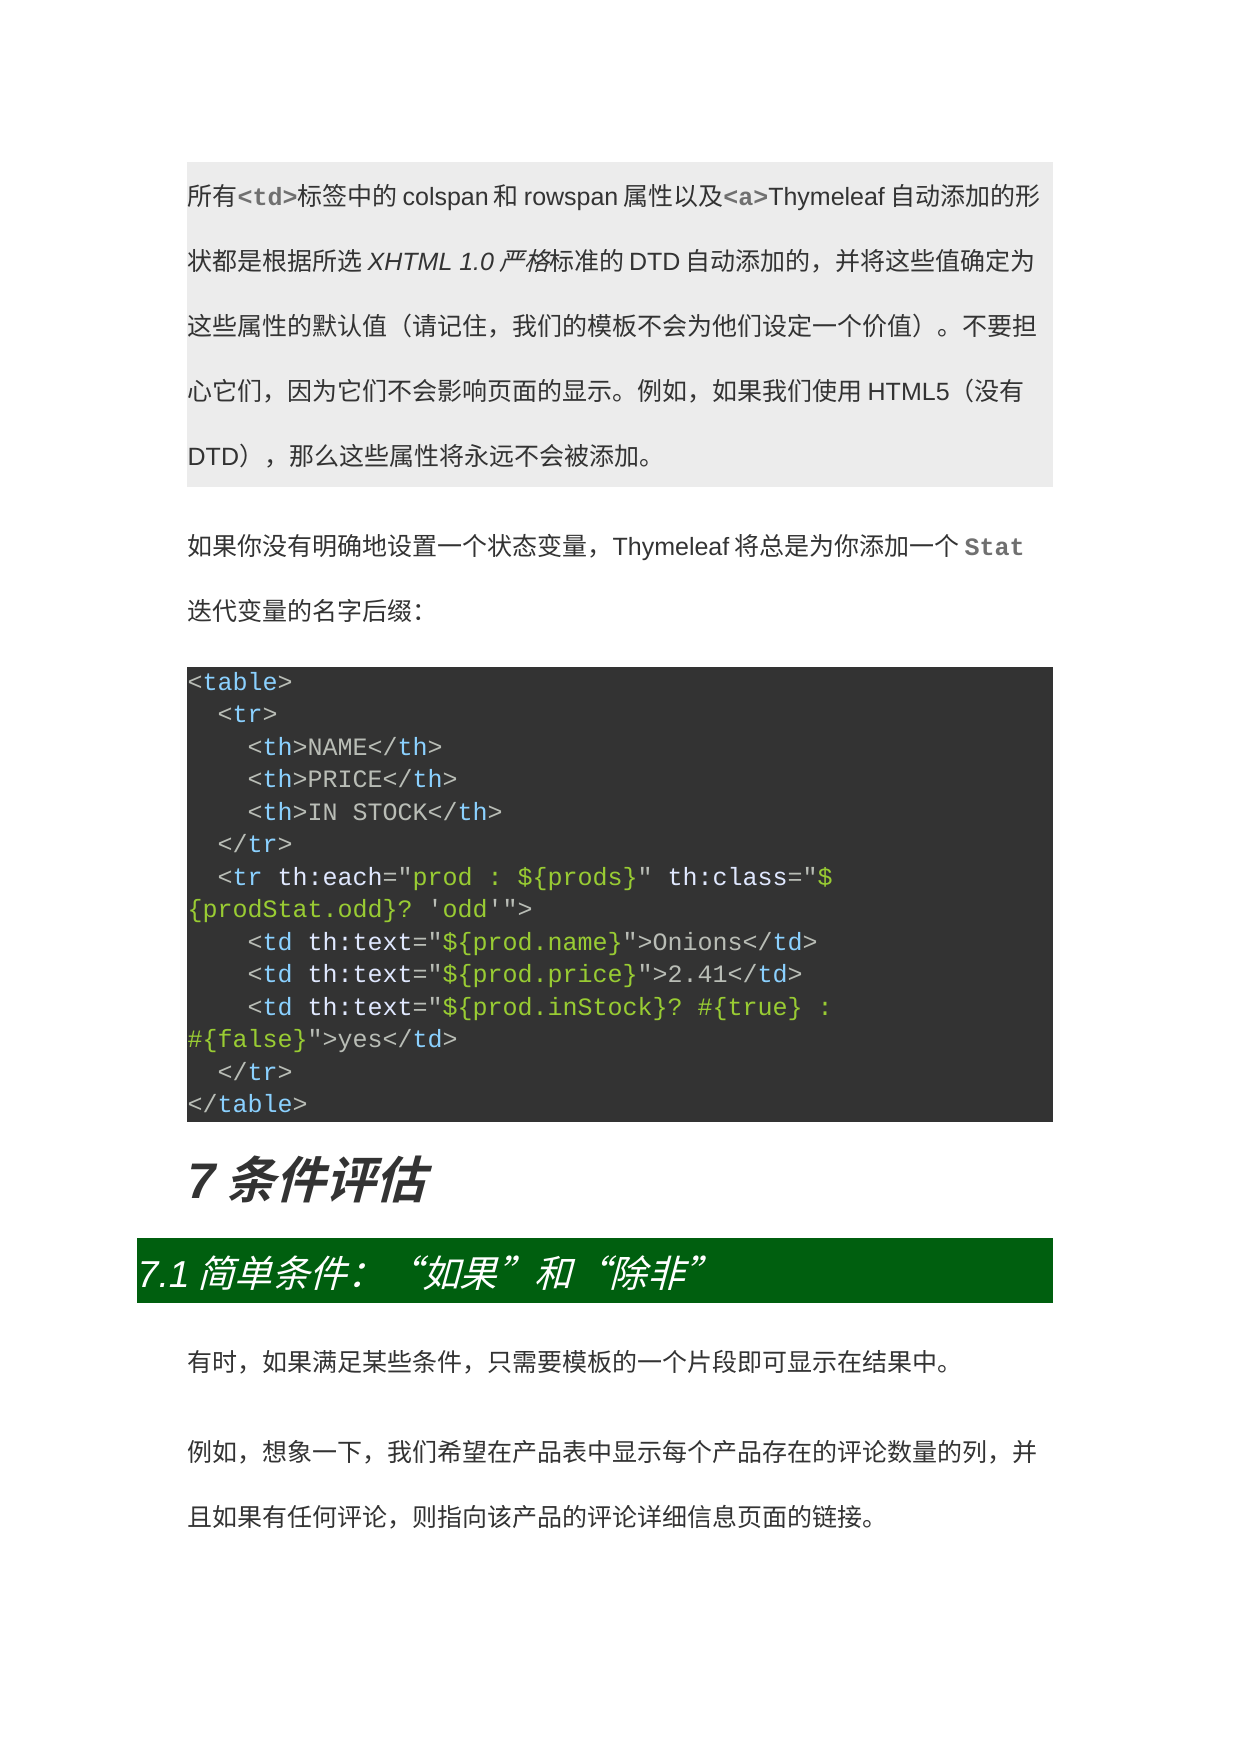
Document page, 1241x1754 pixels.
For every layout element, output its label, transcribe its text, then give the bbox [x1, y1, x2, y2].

text <tr th:each="prod : ${prods}" th:class="${prodStat.odd}? 'odd'"> [187, 862, 1053, 927]
text 有时，如果满足某些条件，只需要模板的一个片段即可显示在结果中。 [187, 1328, 1053, 1393]
text <th>NAME</th> [187, 732, 1053, 764]
text </tr> [187, 1057, 1053, 1089]
text <tr> [187, 699, 1053, 732]
text <td th:text="${prod.name}">Onions</td> [187, 927, 1053, 959]
text 所有<td>标签中的colspan和rowspan属性以及<a>Thymeleaf自动添加的形状都是根据所选XHTML 1.0严格标准的DTD自动添加的，并将这些值确定为这些属性的默认值（请记住，我们的模板不会为他们设定一个价值）。不要担心它们，因为它们不会影响页面的显示。例如，如果我们使用HTML5（没有DTD），那么这些属性将永远不会被添加。 [187, 162, 1053, 487]
text <table> [187, 667, 1053, 699]
text <td th:text="${prod.price}">2.41</td> [187, 959, 1053, 992]
text 7.1简单条件：“如果”和“除非” [137, 1238, 1053, 1303]
text 7条件评估 [187, 1128, 1053, 1226]
text <th>PRICE</th> [187, 764, 1053, 797]
text 如果你没有明确地设置一个状态变量，Thymeleaf将总是为你添加一个Stat迭代变量的名字后缀： [187, 512, 1053, 642]
text </table> [187, 1089, 1053, 1122]
text <td th:text="${prod.inStock}? #{true} : #{false}">yes</td> [187, 992, 1053, 1057]
text </tr> [187, 829, 1053, 862]
text 例如，想象一下，我们希望在产品表中显示每个产品存在的评论数量的列，并且如果有任何评论，则指向该产品的评论详细信息页面的链接。 [187, 1418, 1053, 1548]
text <th>IN STOCK</th> [187, 797, 1053, 829]
